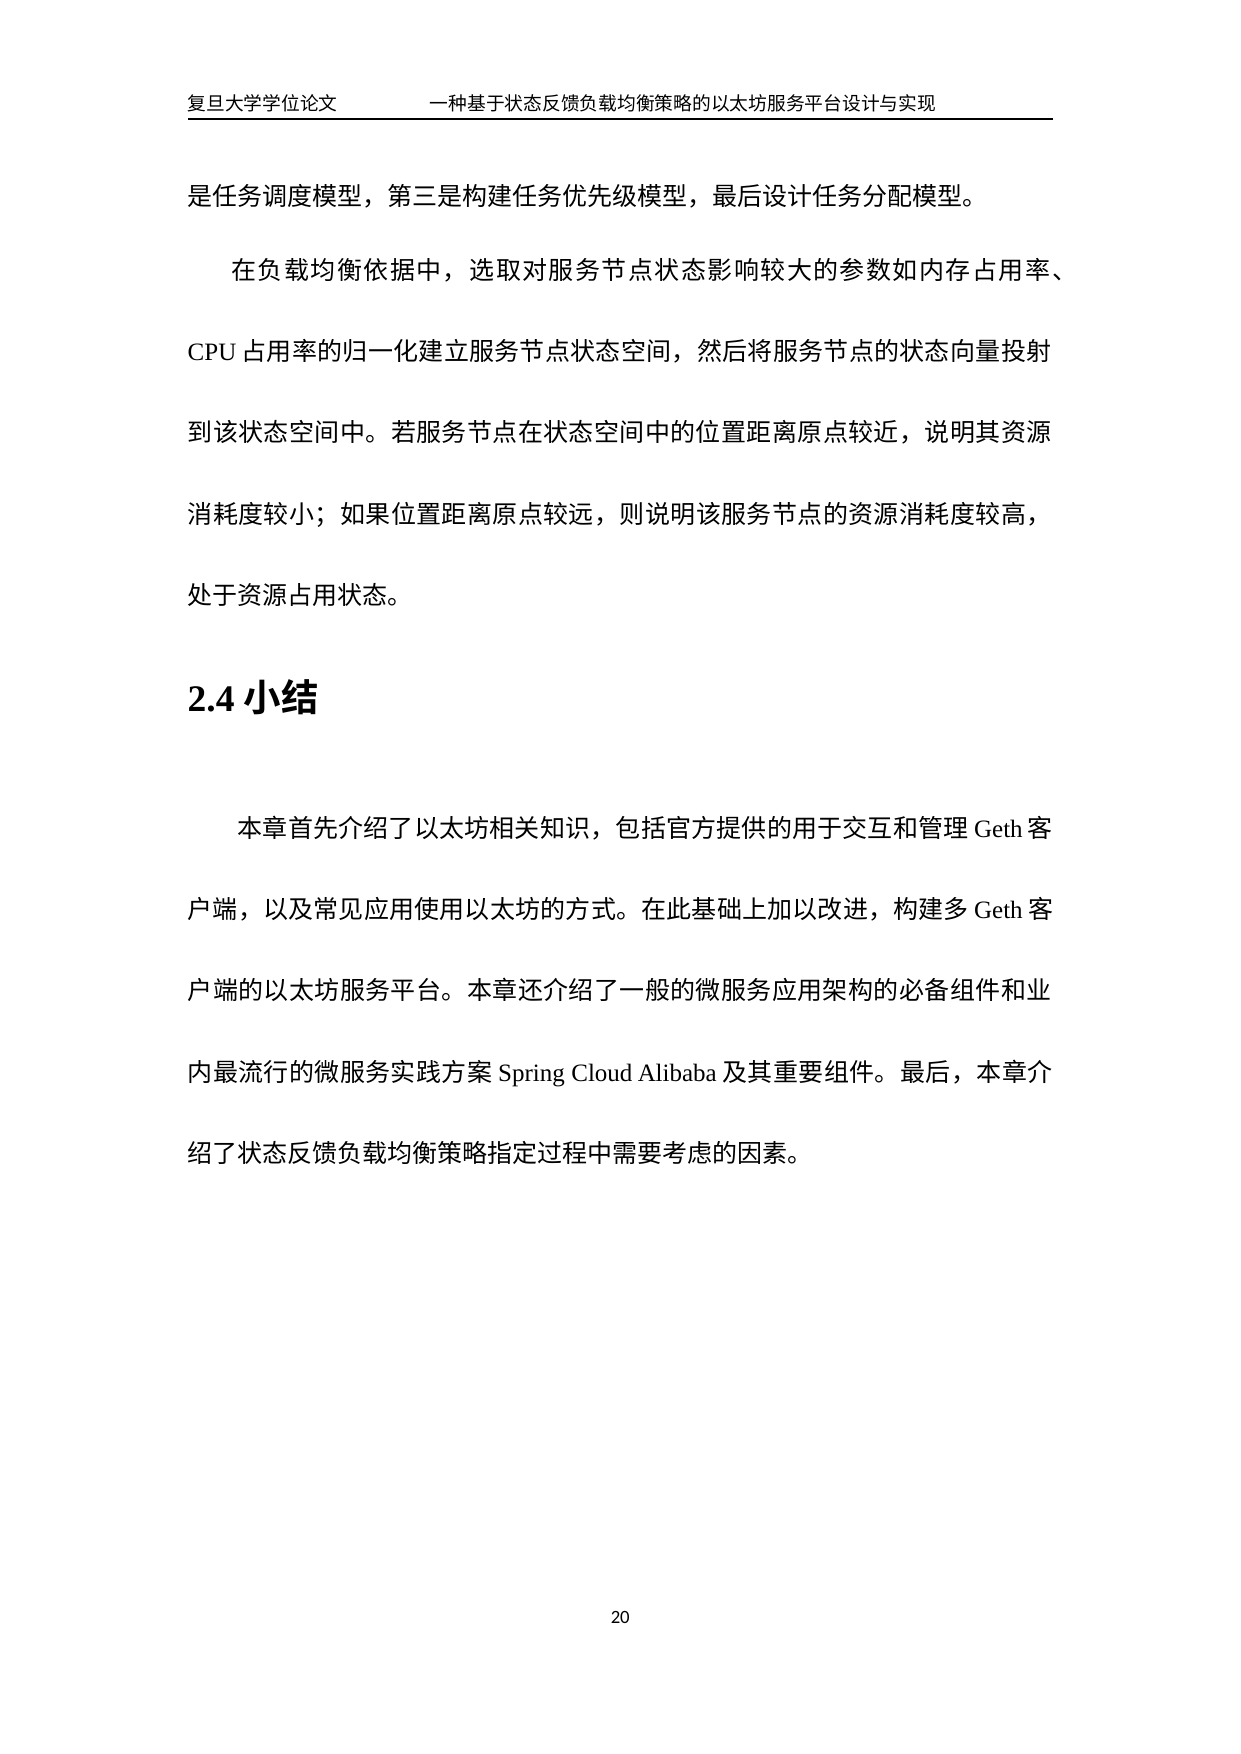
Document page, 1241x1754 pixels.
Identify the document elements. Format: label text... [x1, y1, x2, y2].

subtitle 2.4 小结 [187, 662, 1053, 727]
text 在负载均衡依据中，选取对服务节点状态影响较大的参数如内存占用率、CPU占用率的归一化建立服务节点状态空间，然后将服务节点的状态向量投射到该状态空间中。若服务节点在状态空间中的位置距离原点较近，说明其资源消耗度较小；如果位置距离原点较远，则说明该服务节点的资源消耗度较高，处于资源占用状态。 [187, 236, 1053, 626]
text 本章首先介绍了以太坊相关知识，包括官方提供的用于交互和管理Geth客户端，以及常见应用使用以太坊的方式。在此基础上加以改进，构建多Geth客户端的以太坊服务平台。本章还介绍了一般的微服务应用架构的必备组件和业内最流行的微服务实践方案Spring Cloud Alibaba及其重要组件。最后，本章介绍了状态反馈负载均衡策略指定过程中需要考虑的因素。 [187, 794, 1053, 1184]
text 状态反馈负载均衡策略的设计包含四个方面，首先是负载均衡依据，其次是任务调度模型，第三是构建任务优先级模型，最后设计任务分配模型。 [187, 162, 1053, 227]
